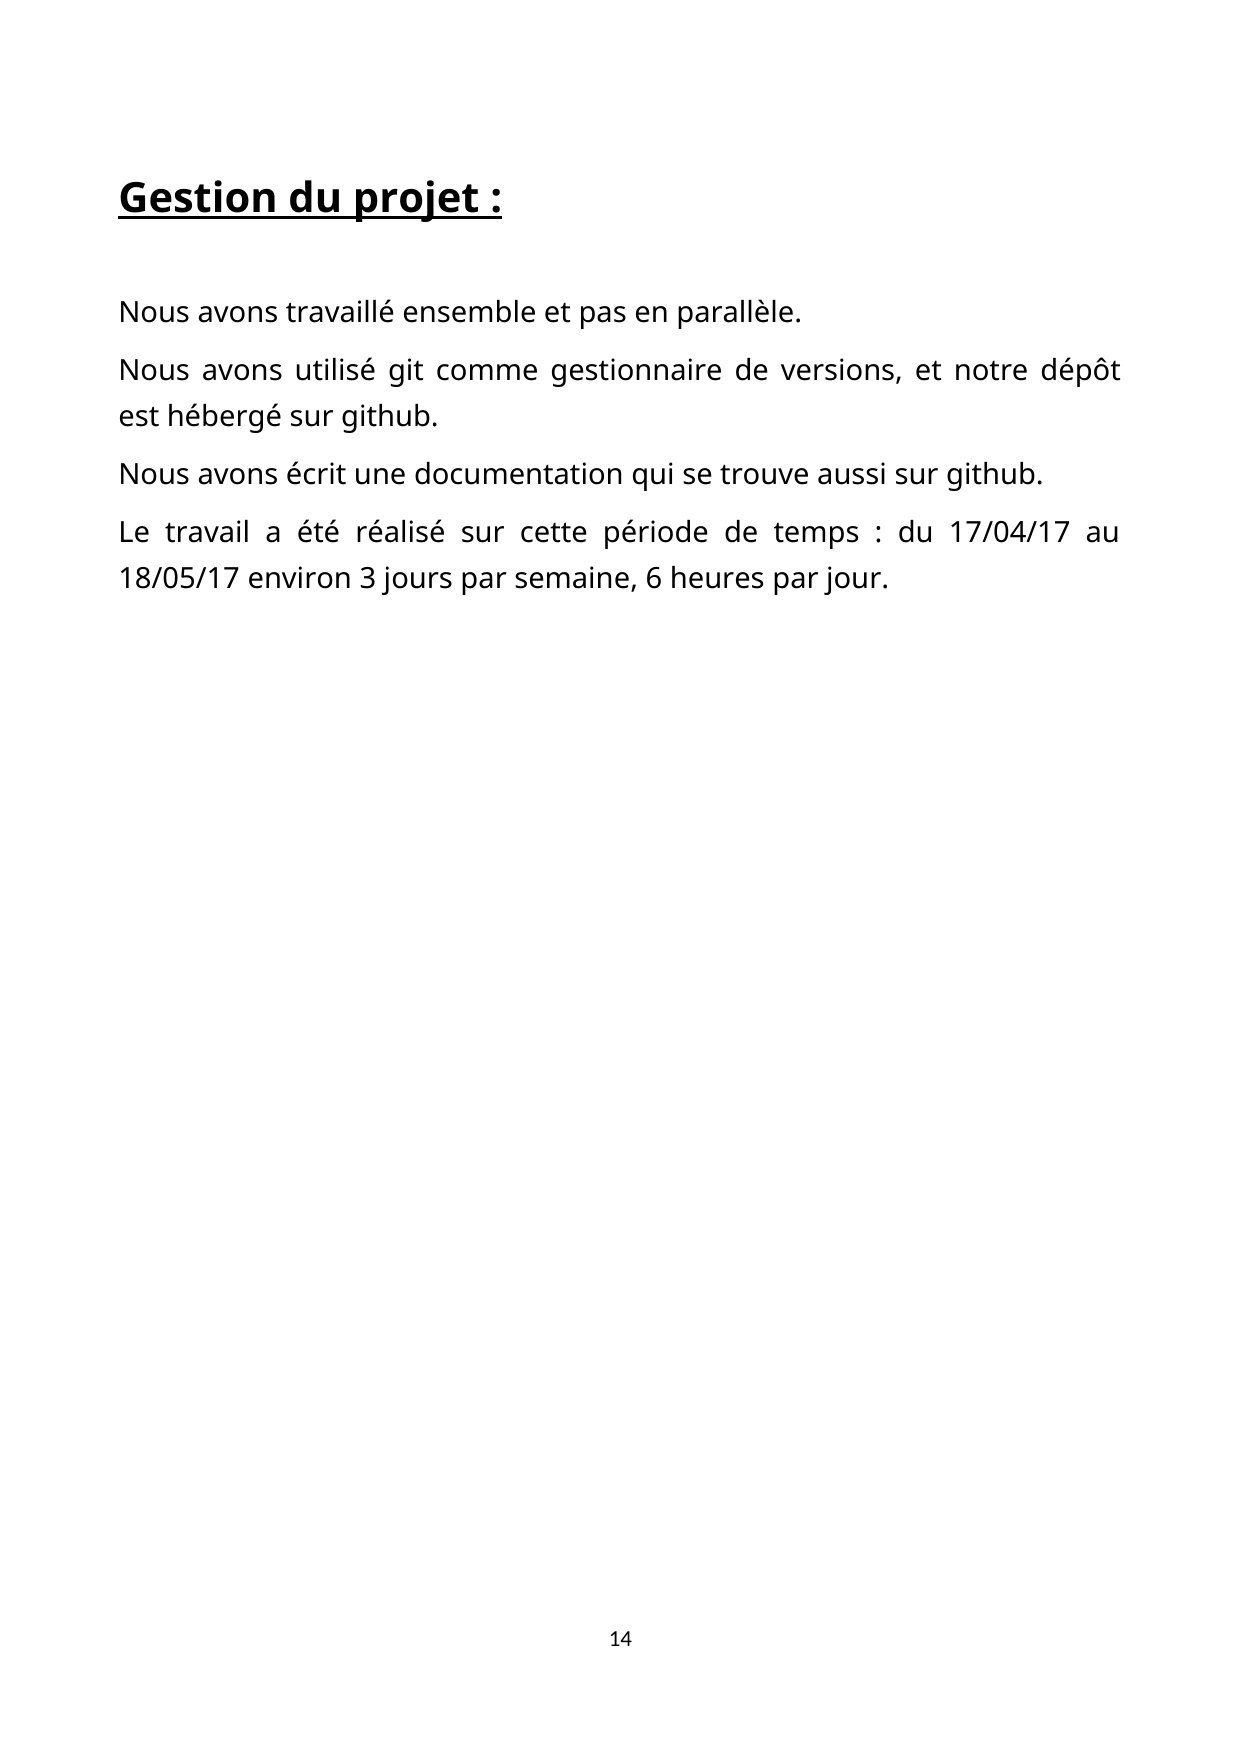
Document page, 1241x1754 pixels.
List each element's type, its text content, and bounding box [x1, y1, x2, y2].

text Le travail a été réalisé sur cette période de temps : du 17/04/17 au 18/05/17 environ 3 jours par semaine, 6 heures par jour. [118, 511, 1122, 597]
text Nous avons travaillé ensemble et pas en parallèle. [118, 291, 1122, 331]
text Nous avons écrit une documentation qui se trouve aussi sur github. [118, 453, 1122, 493]
text Nous avons utilisé git comme gestionnaire de versions, et notre dépôt est hébergé sur github. [118, 349, 1122, 435]
subtitle Gestion du projet : [118, 168, 1122, 225]
